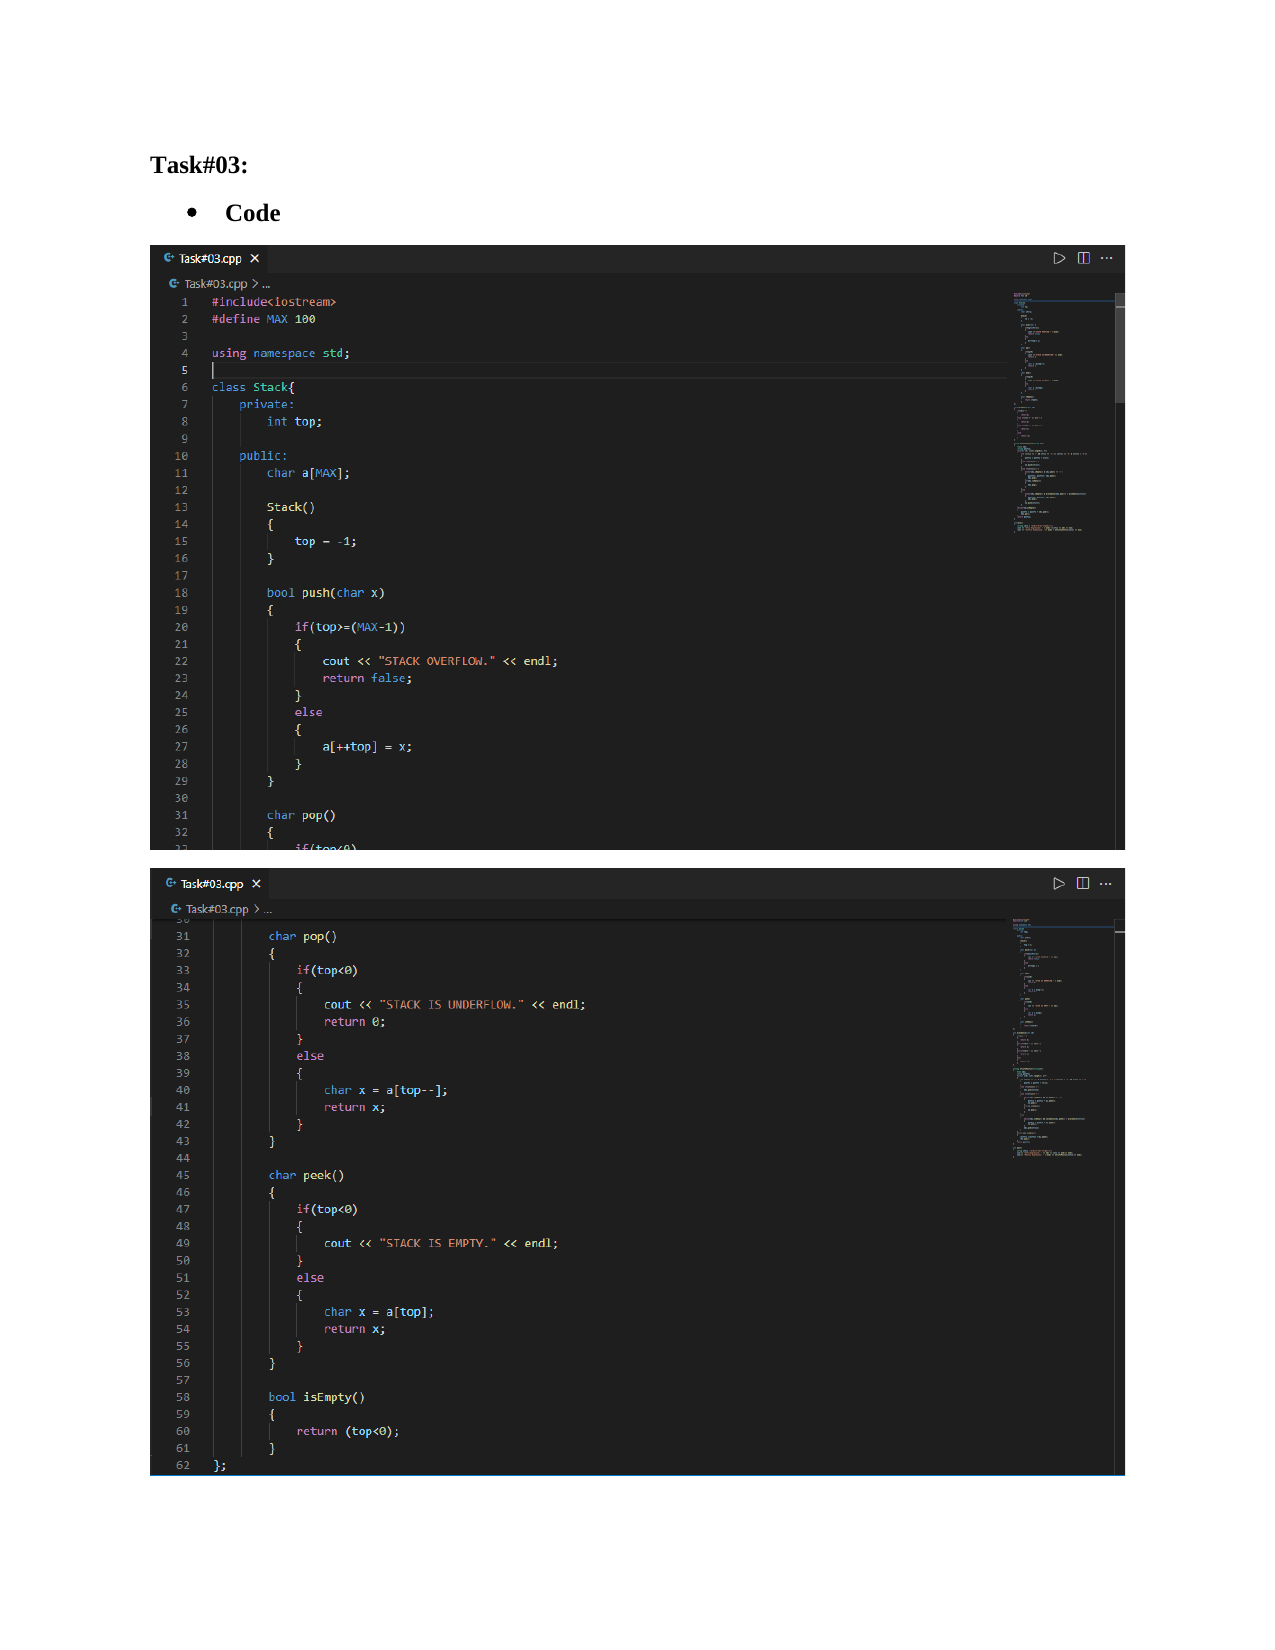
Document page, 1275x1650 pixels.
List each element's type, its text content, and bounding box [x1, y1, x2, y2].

picture [150, 245, 1125, 850]
picture [150, 868, 1125, 1476]
list Code [187, 198, 1125, 226]
text Task#03: [150, 150, 1125, 179]
